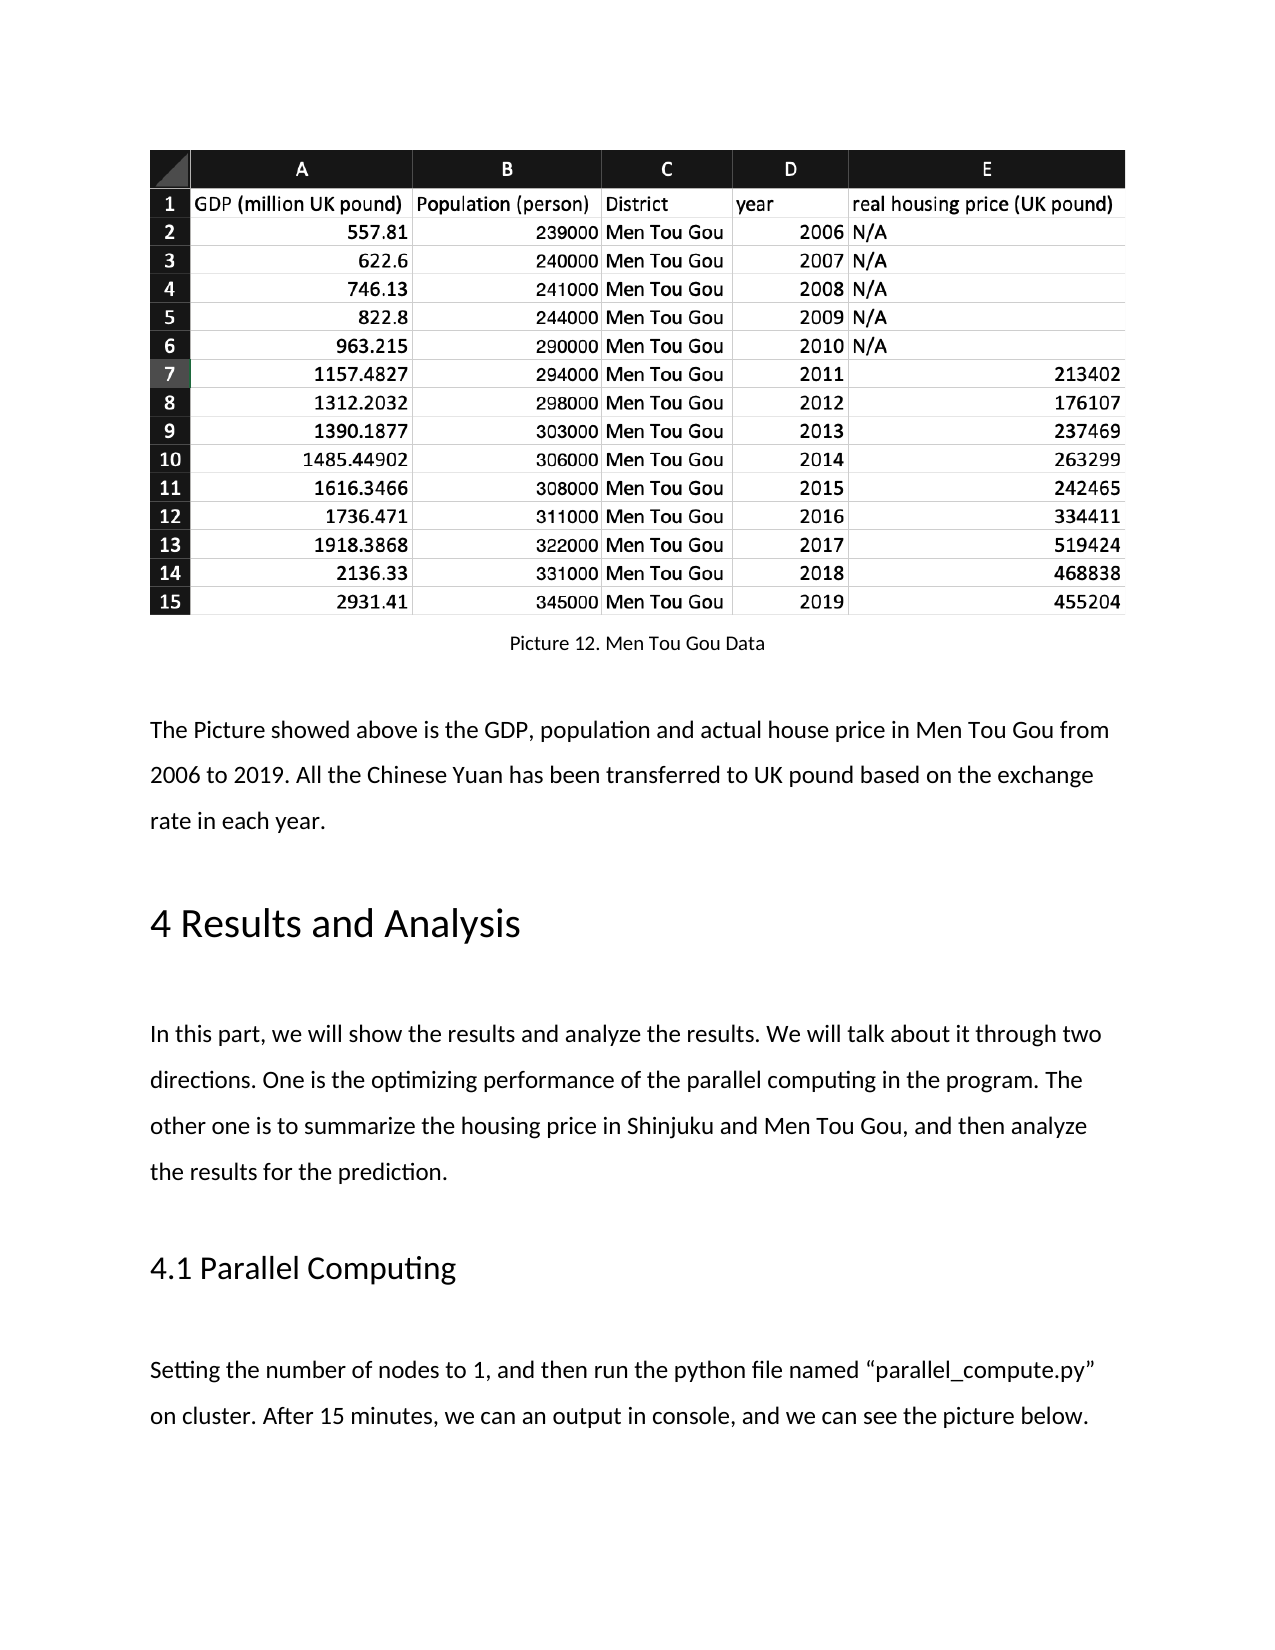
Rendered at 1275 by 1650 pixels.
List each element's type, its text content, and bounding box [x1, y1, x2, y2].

text The Picture showed above is the GDP, population and actual house price in Men Tou Gou from 2006 to 2019. All the Chinese Yuan has been transferred to UK pound based on the exchange rate in each year. [150, 714, 1125, 836]
text Setting the number of nodes to 1, and then run the python file named “parallel_compute.py” on cluster. After 15 minutes, we can an output in console, and we can see the picture below. [150, 1354, 1125, 1430]
picture [150, 150, 1125, 615]
text 4 Results and Analysis [150, 897, 1125, 947]
text Picture 12. Men Tou Gou Data [150, 630, 1125, 655]
text 4.1 Parallel Computing [150, 1247, 1125, 1288]
text In this part, we will show the results and analyze the results. We will talk about it through two directions. One is the optimizing performance of the parallel computing in the program. The other one is to summarize the housing price in Shinjuku and Men Tou Gou, and then analyze the results for the prediction. [150, 1019, 1125, 1186]
